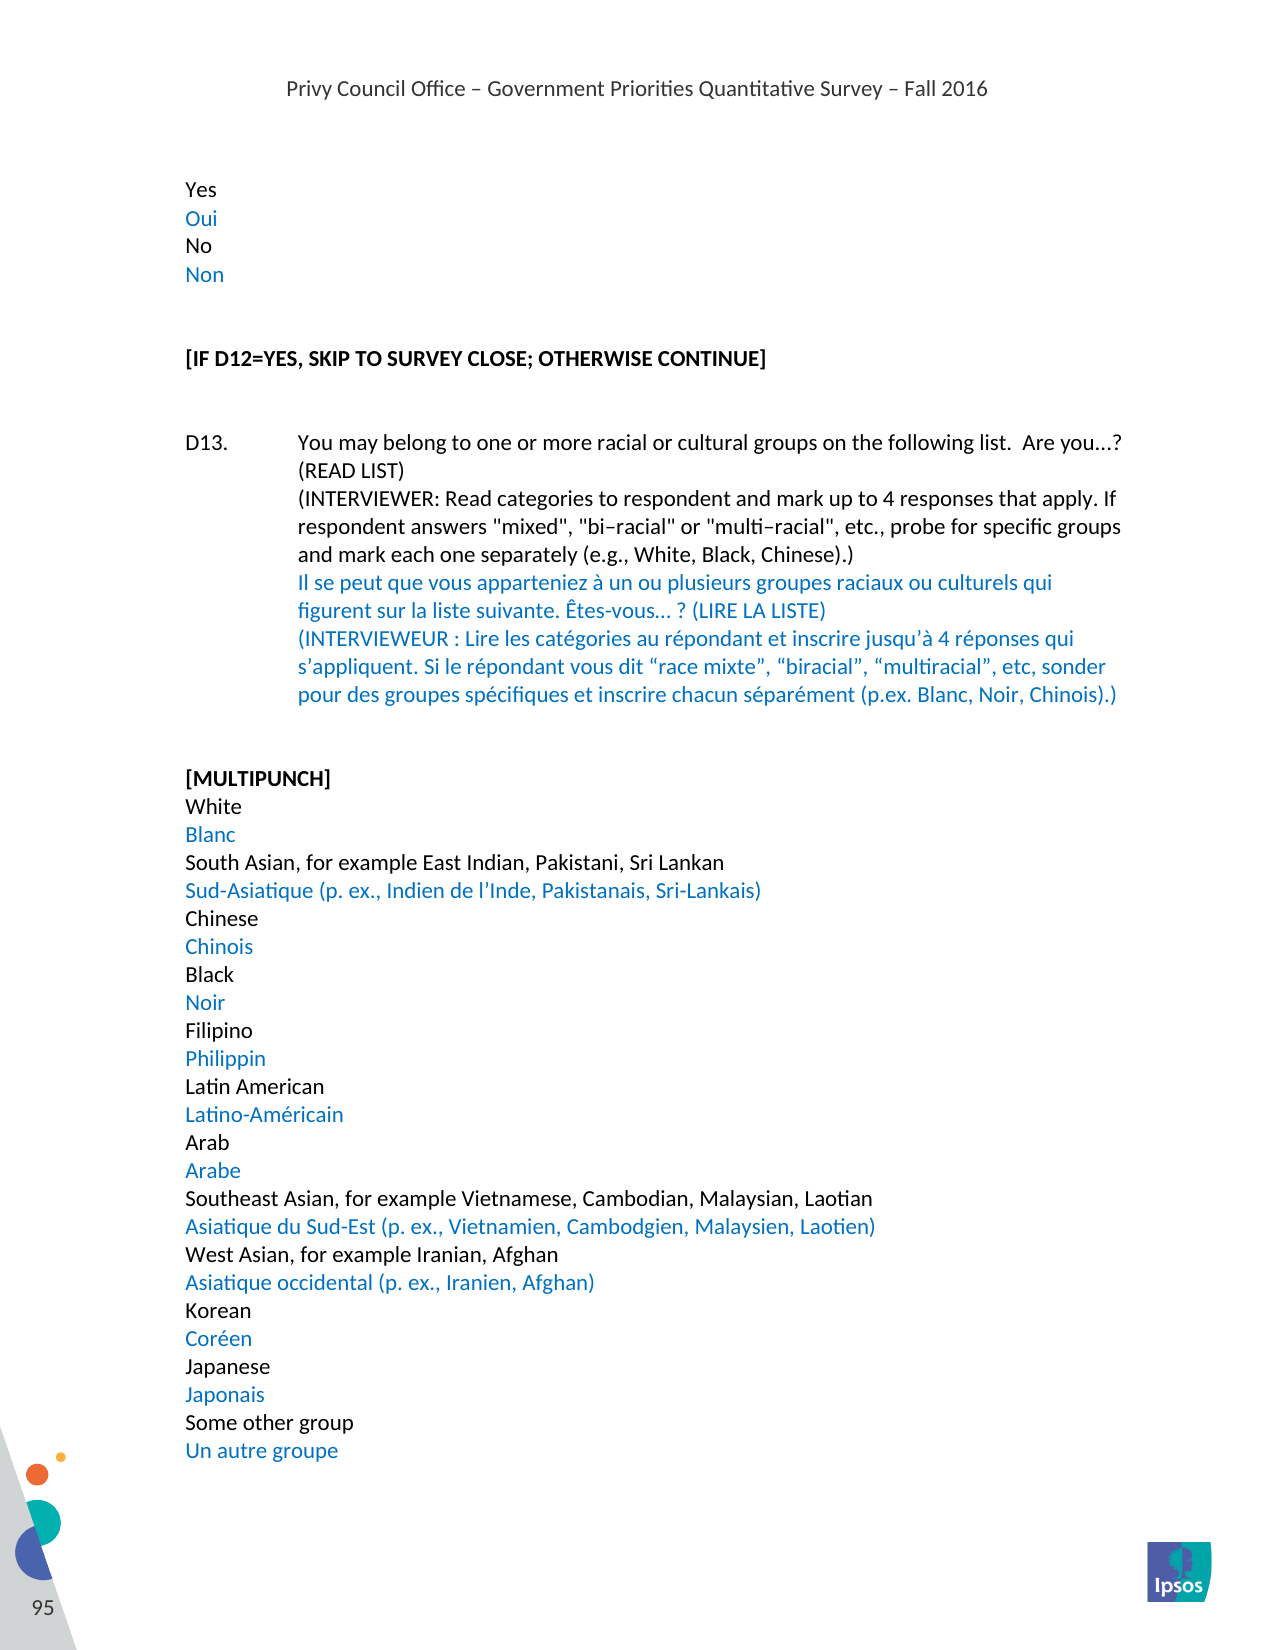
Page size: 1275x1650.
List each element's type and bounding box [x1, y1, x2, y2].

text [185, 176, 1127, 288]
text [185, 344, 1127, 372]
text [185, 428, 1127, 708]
picture [1143, 1542, 1213, 1602]
picture [0, 1421, 79, 1650]
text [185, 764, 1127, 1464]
